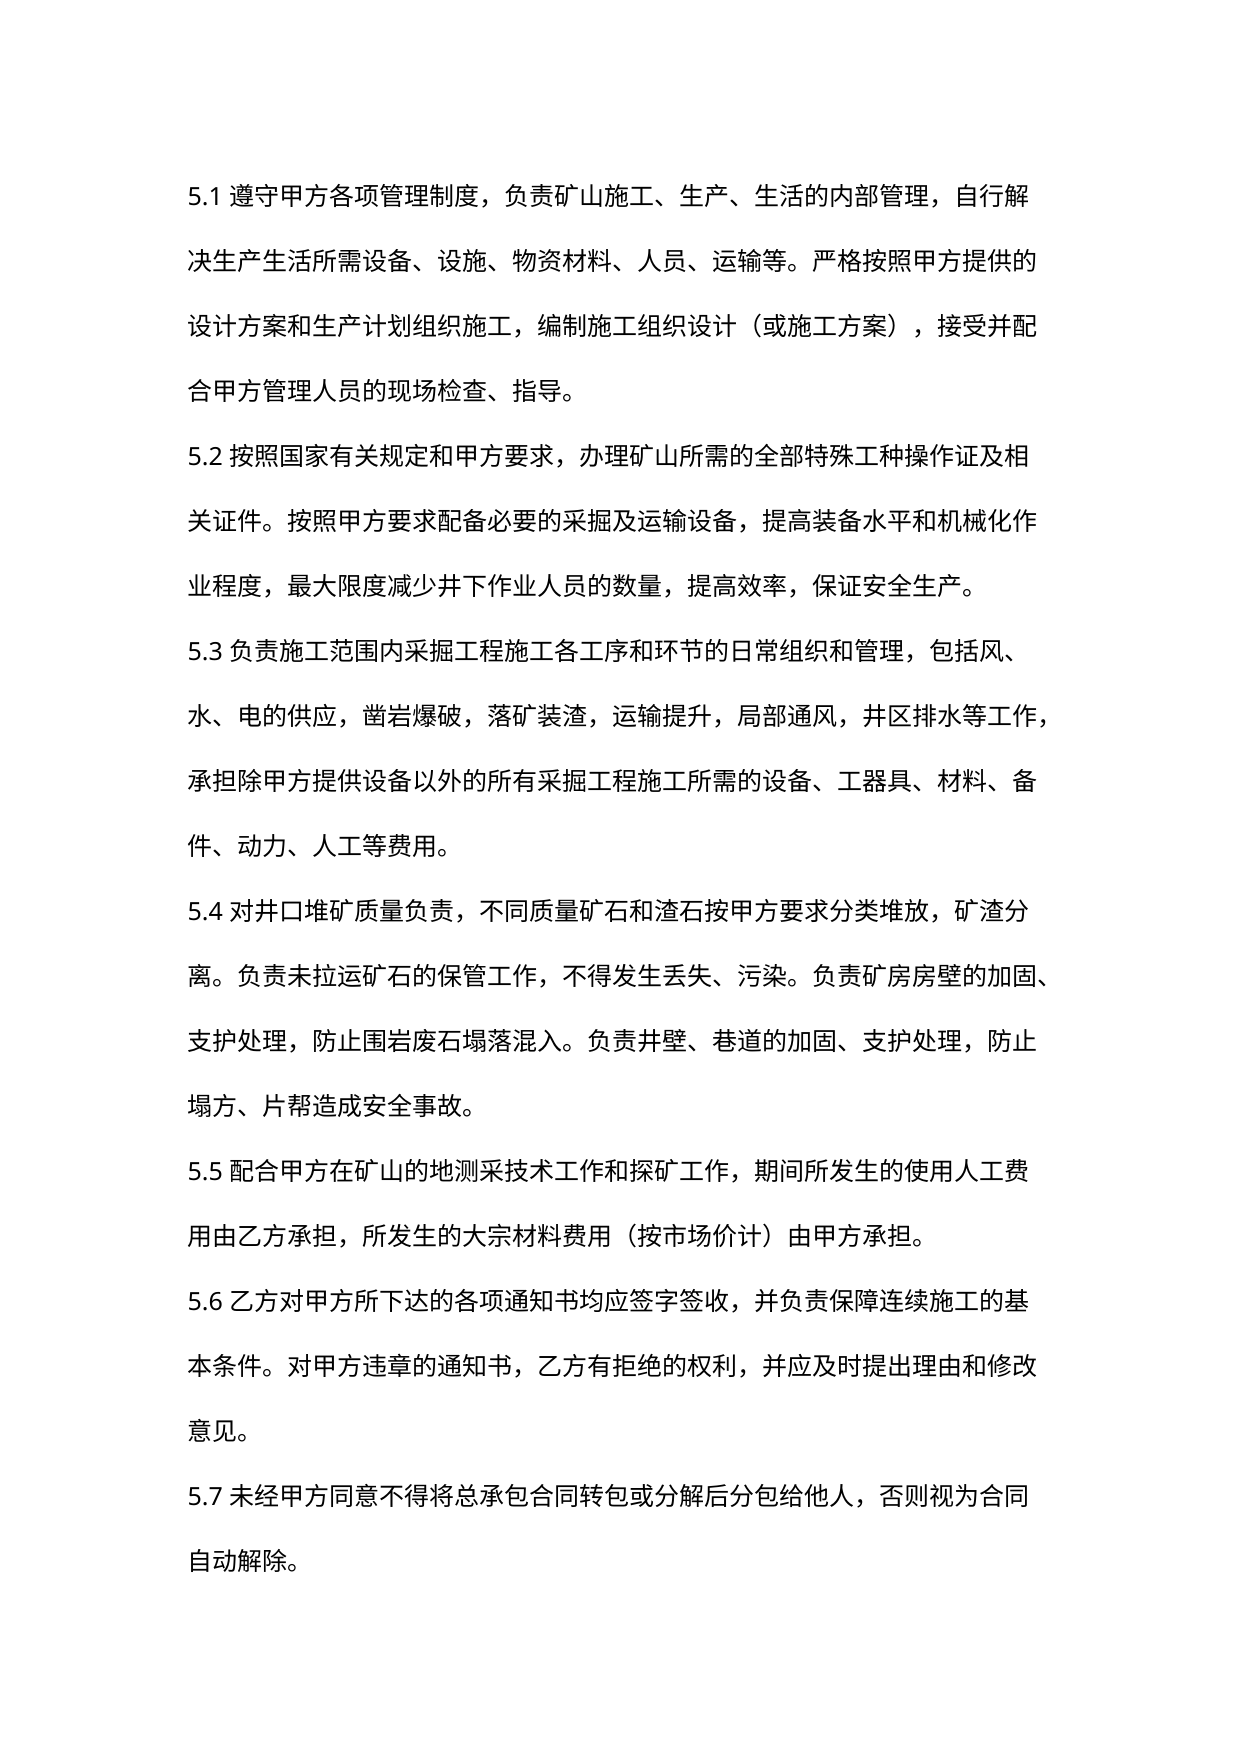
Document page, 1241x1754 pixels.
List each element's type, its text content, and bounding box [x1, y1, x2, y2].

text 5.4 对井口堆矿质量负责，不同质量矿石和渣石按甲方要求分类堆放，矿渣分离。负责未拉运矿石的保管工作，不得发生丢失、污染。负责矿房房壁的加固、支护处理，防止围岩废石塌落混入。负责井壁、巷道的加固、支护处理，防止塌方、片帮造成安全事故。 [187, 877, 1053, 1137]
text 5.6 乙方对甲方所下达的各项通知书均应签字签收，并负责保障连续施工的基本条件。对甲方违章的通知书，乙方有拒绝的权利，并应及时提出理由和修改意见。 [187, 1267, 1053, 1462]
text 5.7 未经甲方同意不得将总承包合同转包或分解后分包给他人，否则视为合同自动解除。 [187, 1462, 1053, 1592]
text 5.3 负责施工范围内采掘工程施工各工序和环节的日常组织和管理，包括风、水、电的供应，凿岩爆破，落矿装渣，运输提升，局部通风，井区排水等工作，承担除甲方提供设备以外的所有采掘工程施工所需的设备、工器具、材料、备件、动力、人工等费用。 [187, 617, 1053, 877]
text 5.5 配合甲方在矿山的地测采技术工作和探矿工作，期间所发生的使用人工费用由乙方承担，所发生的大宗材料费用（按市场价计）由甲方承担。 [187, 1137, 1053, 1267]
text 5.2 按照国家有关规定和甲方要求，办理矿山所需的全部特殊工种操作证及相关证件。按照甲方要求配备必要的采掘及运输设备，提高装备水平和机械化作业程度，最大限度减少井下作业人员的数量，提高效率，保证安全生产。 [187, 422, 1053, 617]
text 5.1 遵守甲方各项管理制度，负责矿山施工、生产、生活的内部管理，自行解决生产生活所需设备、设施、物资材料、人员、运输等。严格按照甲方提供的设计方案和生产计划组织施工，编制施工组织设计（或施工方案），接受并配合甲方管理人员的现场检查、指导。 [187, 162, 1053, 422]
